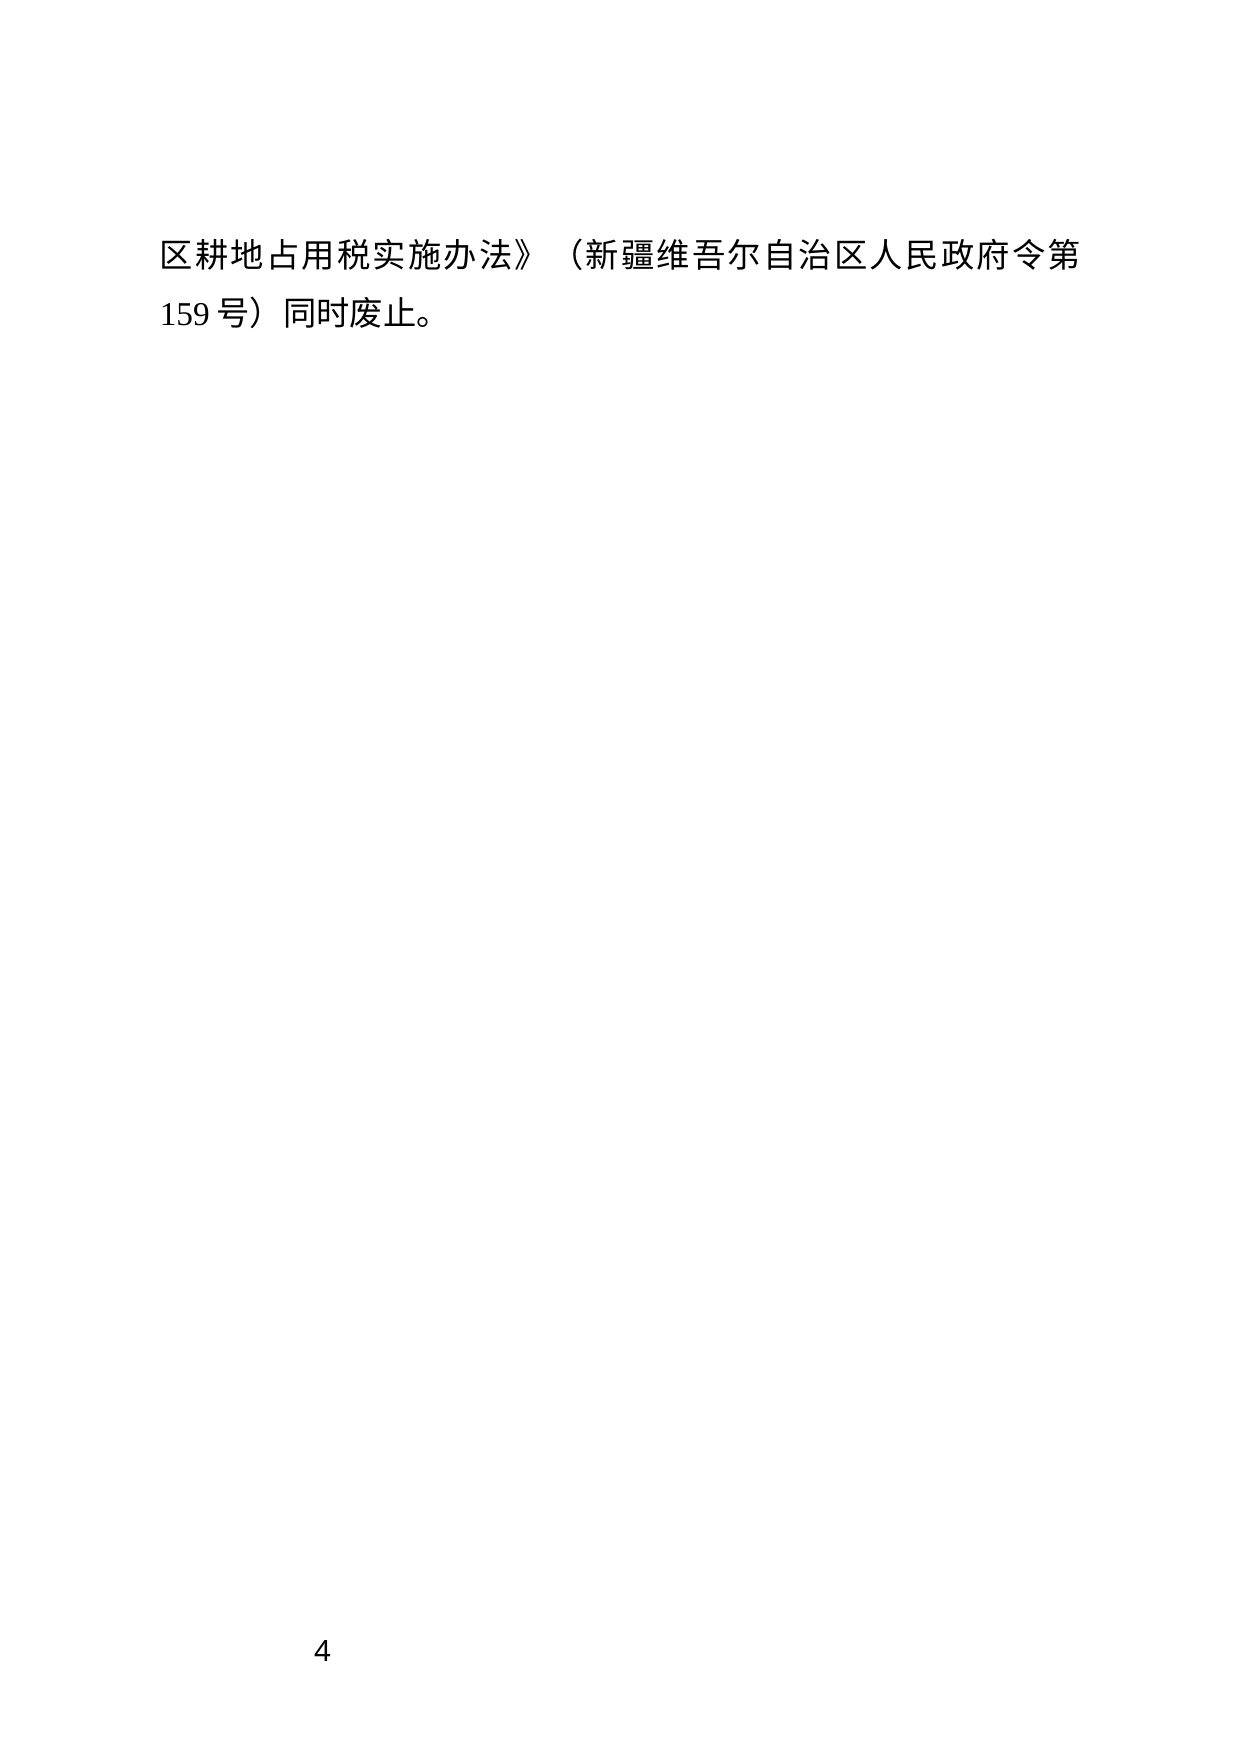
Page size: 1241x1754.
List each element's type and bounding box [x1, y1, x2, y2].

text [159, 221, 1081, 337]
